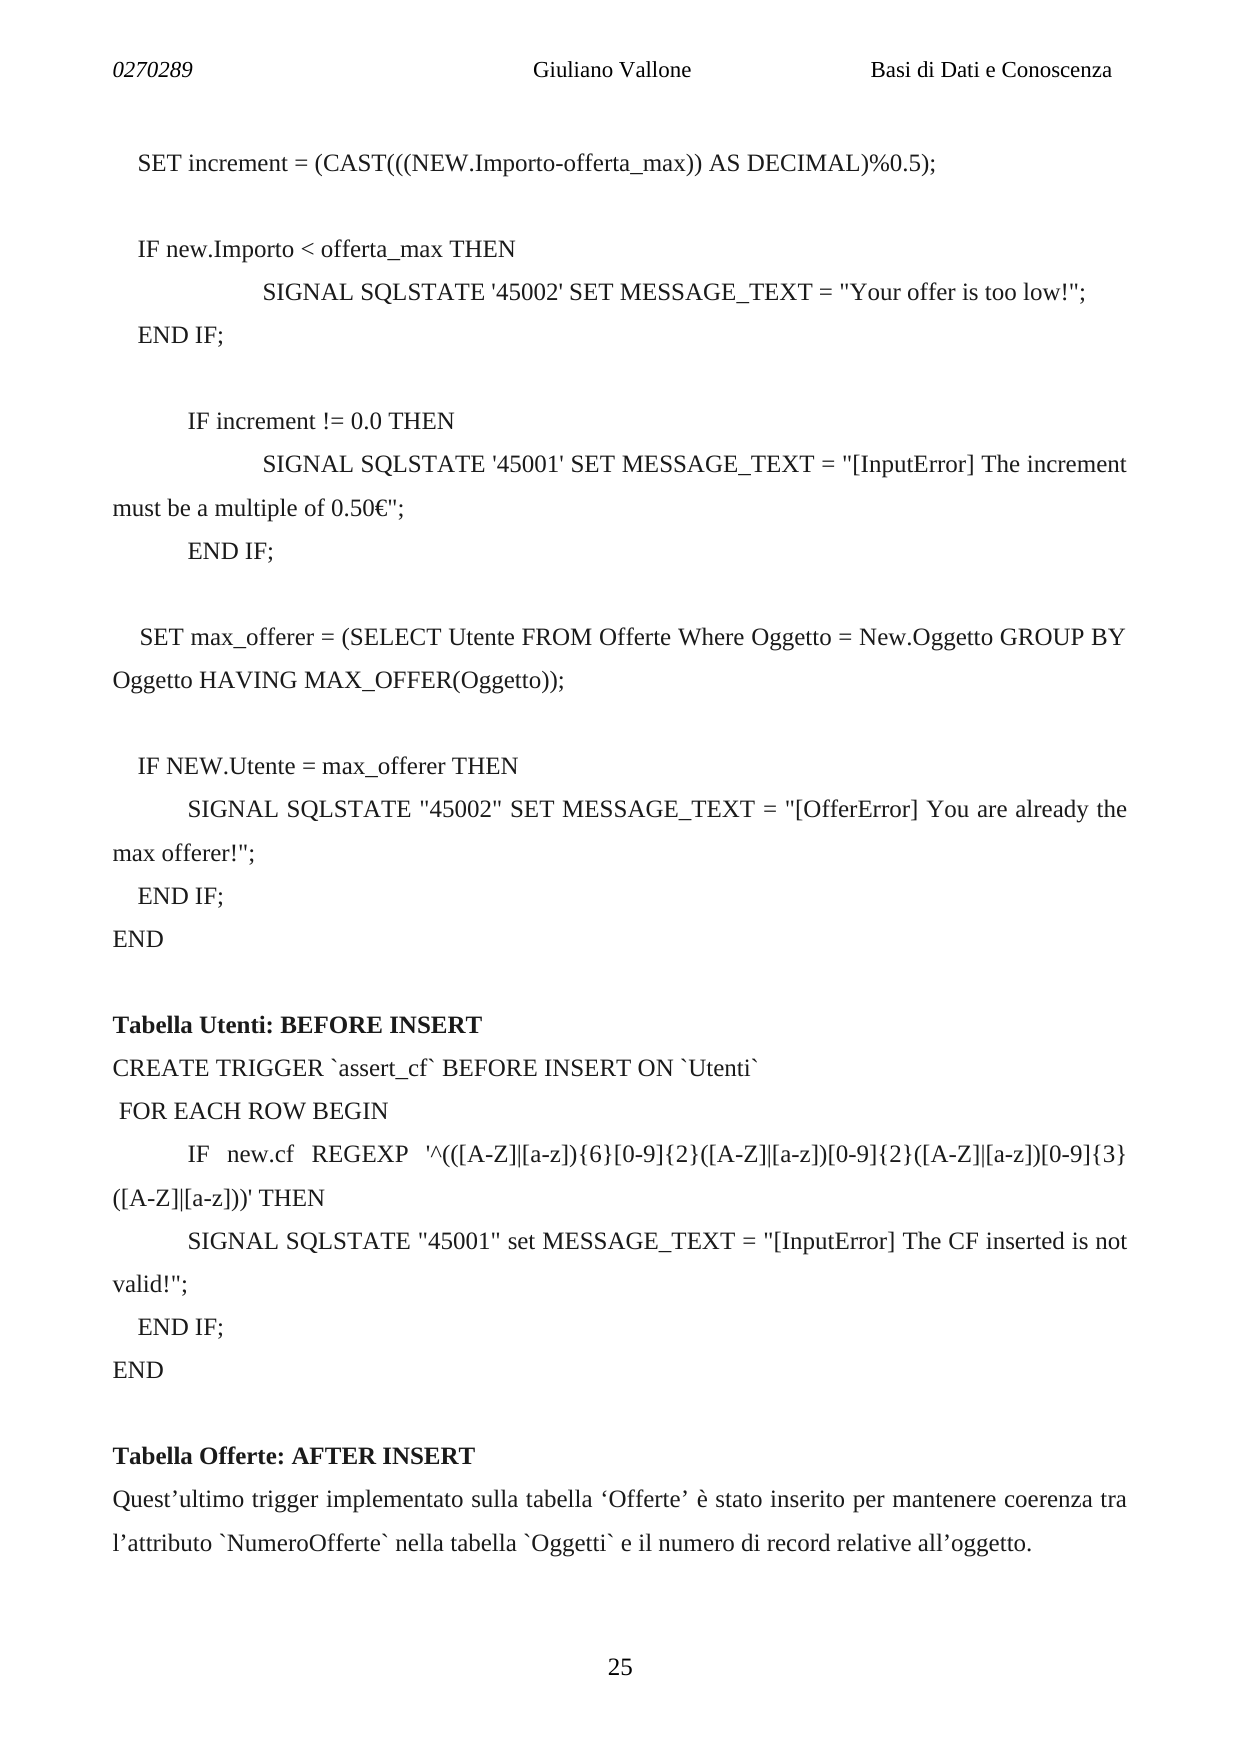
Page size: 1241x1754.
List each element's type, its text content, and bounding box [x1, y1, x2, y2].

text SET max_offerer = (SELECT Utente FROM Offerte Where Oggetto = New.Oggetto GROUP BY Oggetto HAVING MAX_OFFER(Oggetto)); [112, 622, 1128, 694]
text END IF; [112, 1312, 1128, 1341]
text END IF; [112, 881, 1128, 909]
text SIGNAL SQLSTATE "45001" set MESSAGE_TEXT = "[InputError] The CF inserted is not valid!"; [112, 1226, 1128, 1298]
text IF new.cf REGEXP '^(([A-Z]|[a-z]){6}[0-9]{2}([A-Z]|[a-z])[0-9]{2}([A-Z]|[a-z])[0-9]{3}([A-Z]|[a-z]))' THEN [112, 1139, 1128, 1211]
text IF new.Importo < offerta_max THEN [112, 234, 1128, 263]
text Tabella Utenti: BEFORE INSERT [112, 1010, 1128, 1039]
text FOR EACH ROW BEGIN [112, 1096, 1128, 1125]
text SIGNAL SQLSTATE '45001' SET MESSAGE_TEXT = "[InputError] The increment must be a multiple of 0.50€"; [112, 449, 1128, 521]
text END [112, 1355, 1128, 1384]
text SIGNAL SQLSTATE '45002' SET MESSAGE_TEXT = "Your offer is too low!"; [112, 277, 1128, 306]
text Tabella Offerte: AFTER INSERT [112, 1441, 1128, 1470]
text IF NEW.Utente = max_offerer THEN [112, 751, 1128, 780]
text END IF; [112, 320, 1128, 349]
text IF increment != 0.0 THEN [112, 406, 1128, 435]
text END IF; [112, 536, 1128, 564]
text Quest’ultimo trigger implementato sulla tabella ‘Offerte’ è stato inserito per mantenere coerenza tra l’attributo `NumeroOfferte` nella tabella `Oggetti` e il numero di record relative all’oggetto. [112, 1484, 1128, 1556]
text SIGNAL SQLSTATE "45002" SET MESSAGE_TEXT = "[OfferError] You are already the max offerer!"; [112, 794, 1128, 866]
text CREATE TRIGGER `assert_cf` BEFORE INSERT ON `Utenti` [112, 1053, 1128, 1082]
text END [112, 924, 1128, 953]
text SET increment = (CAST(((NEW.Importo-offerta_max)) AS DECIMAL)%0.5); [112, 148, 1128, 176]
